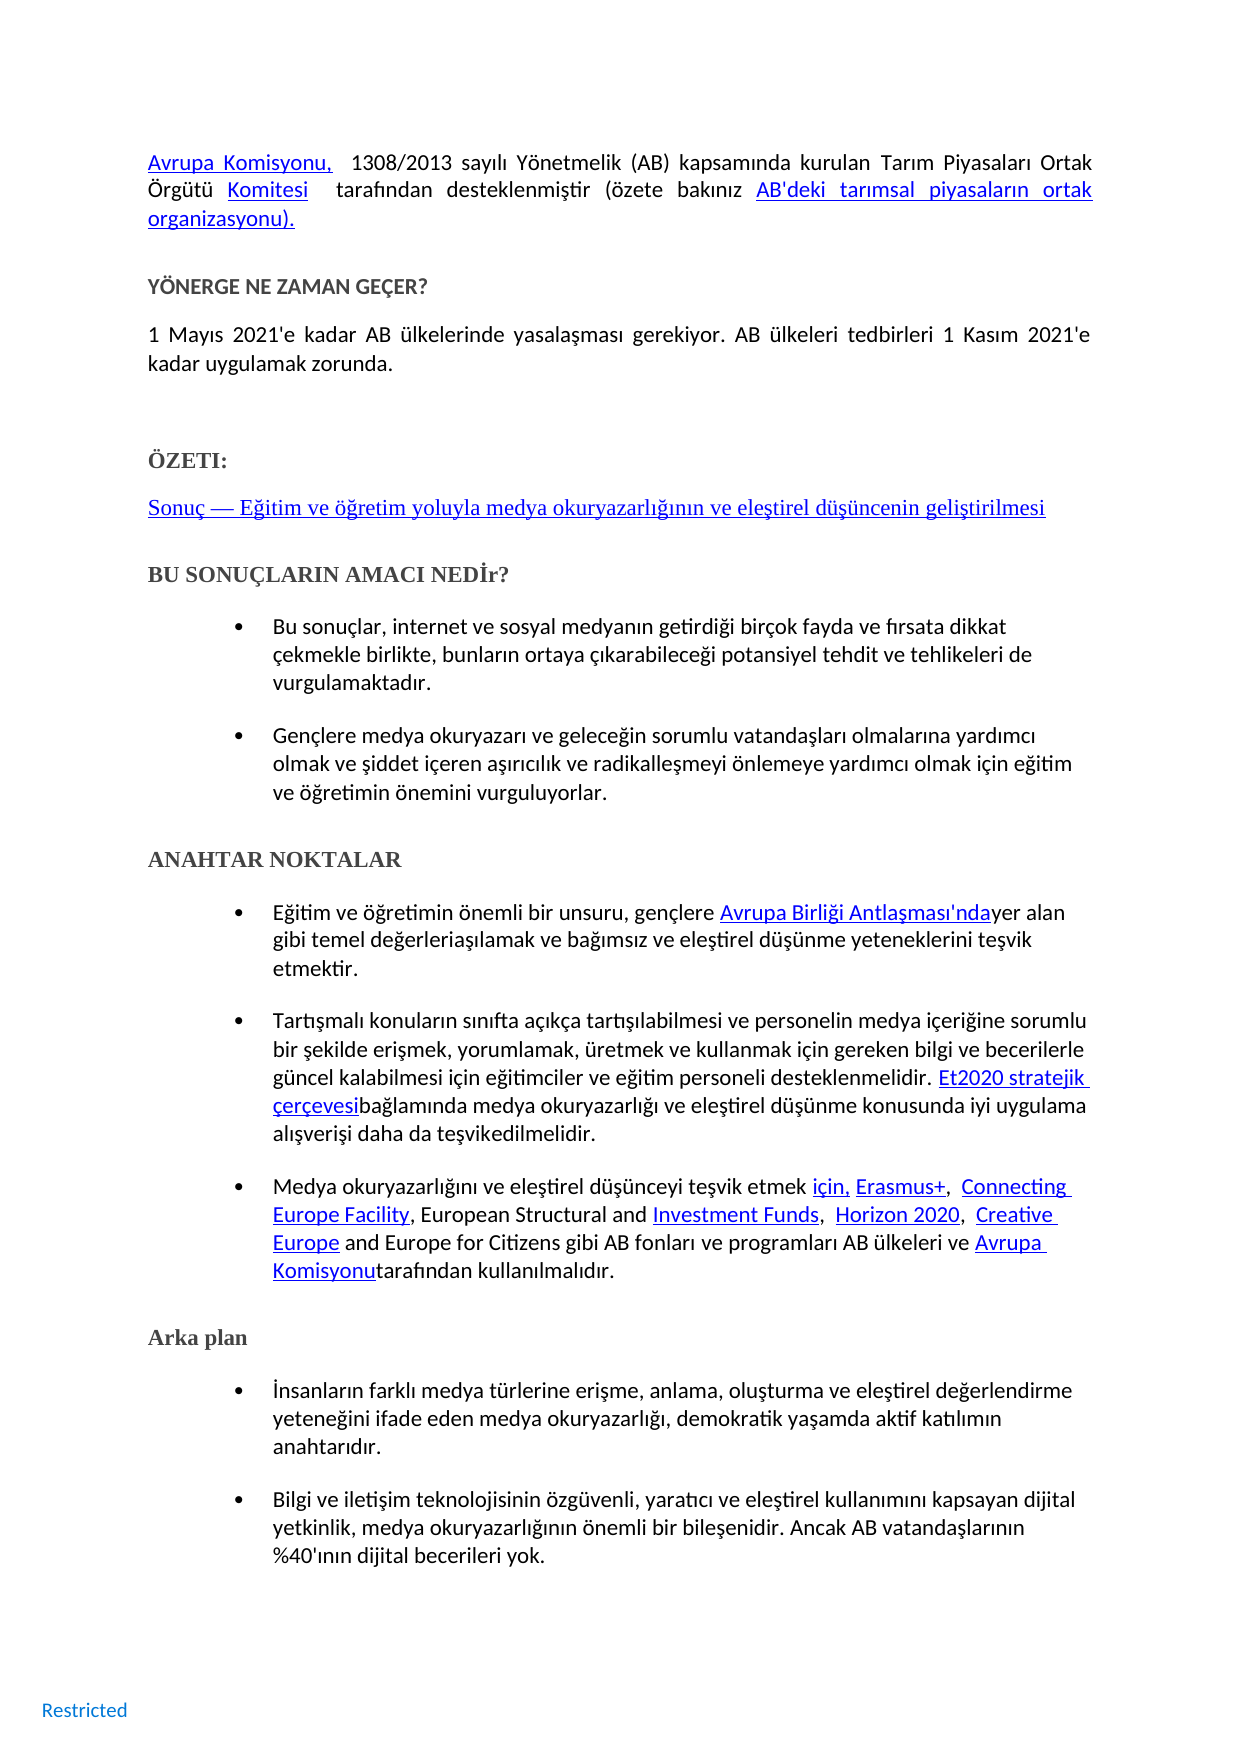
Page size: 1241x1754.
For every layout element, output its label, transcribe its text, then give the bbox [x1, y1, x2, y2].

text BU SONUÇLARIN AMACI NEDİr? [148, 561, 1093, 587]
text 1 Mayıs 2021'e kadar AB ülkelerinde yasalaşması gerekiyor. AB ülkeleri tedbirleri 1 Kasım 2021'e kadar uygulamak zorunda. [148, 321, 1093, 377]
text YÖNERGE NE ZAMAN GEÇER? [148, 272, 1093, 300]
text Avrupa Komisyonu, 1308/2013 sayılı Yönetmelik (AB) kapsamında kurulan Tarım Piyasaları Ortak Örgütü Komitesi tarafından desteklenmiştir (özete bakınız AB'deki tarımsal piyasaların ortak organizasyonu). [148, 148, 1093, 232]
text Arka plan [148, 1324, 1093, 1351]
text ANAHTAR NOKTALAR [148, 846, 1093, 873]
text Sonuç — Eğitim ve öğretim yoluyla medya okuryazarlığının ve eleştirel düşüncenin geliştirilmesi [148, 494, 1093, 521]
list Bilgi ve iletişim teknolojisinin özgüvenli, yaratıcı ve eleştirel kullanımını kapsayan dijital yetkinlik, medya okuryazarlığının önemli bir bileşenidir. Ancak AB vatandaşlarının %40'ının dijital becerileri yok. [235, 1485, 1093, 1569]
list İnsanların farklı medya türlerine erişme, anlama, oluşturma ve eleştirel değerlendirme yeteneğini ifade eden medya okuryazarlığı, demokratik yaşamda aktif katılımın anahtarıdır. [235, 1376, 1093, 1460]
list Tartışmalı konuların sınıfta açıkça tartışılabilmesi ve personelin medya içeriğine sorumlu bir şekilde erişmek, yorumlamak, üretmek ve kullanmak için gereken bilgi ve becerilerle güncel kalabilmesi için eğitimciler ve eğitim personeli desteklenmelidir. Et2020 stratejik çerçevesibağlamında medya okuryazarlığı ve eleştirel düşünme konusunda iyi uygulama alışverişi daha da teşvikedilmelidir. [235, 1007, 1093, 1147]
list Gençlere medya okuryazarı ve geleceğin sorumlu vatandaşları olmalarına yardımcı olmak ve şiddet içeren aşırıcılık ve radikalleşmeyi önlemeye yardımcı olmak için eğitim ve öğretimin önemini vurguluyorlar. [235, 722, 1093, 806]
list Eğitim ve öğretimin önemli bir unsuru, gençlere Avrupa Birliği Antlaşması'ndayer alan gibi temel değerleriaşılamak ve bağımsız ve eleştirel düşünme yeteneklerini teşvik etmektir. [235, 898, 1093, 982]
list Medya okuryazarlığını ve eleştirel düşünceyi teşvik etmek için, Erasmus+, Connecting Europe Facility, European Structural and Investment Funds, Horizon 2020, Creative Europe and Europe for Citizens gibi AB fonları ve programları AB ülkeleri ve Avrupa Komisyonutarafından kullanılmalıdır. [235, 1172, 1093, 1284]
list Bu sonuçlar, internet ve sosyal medyanın getirdiği birçok fayda ve fırsata dikkat çekmekle birlikte, bunların ortaya çıkarabileceği potansiyel tehdit ve tehlikeleri de vurgulamaktadır. [235, 612, 1093, 697]
text ÖZETI: [148, 447, 1093, 474]
